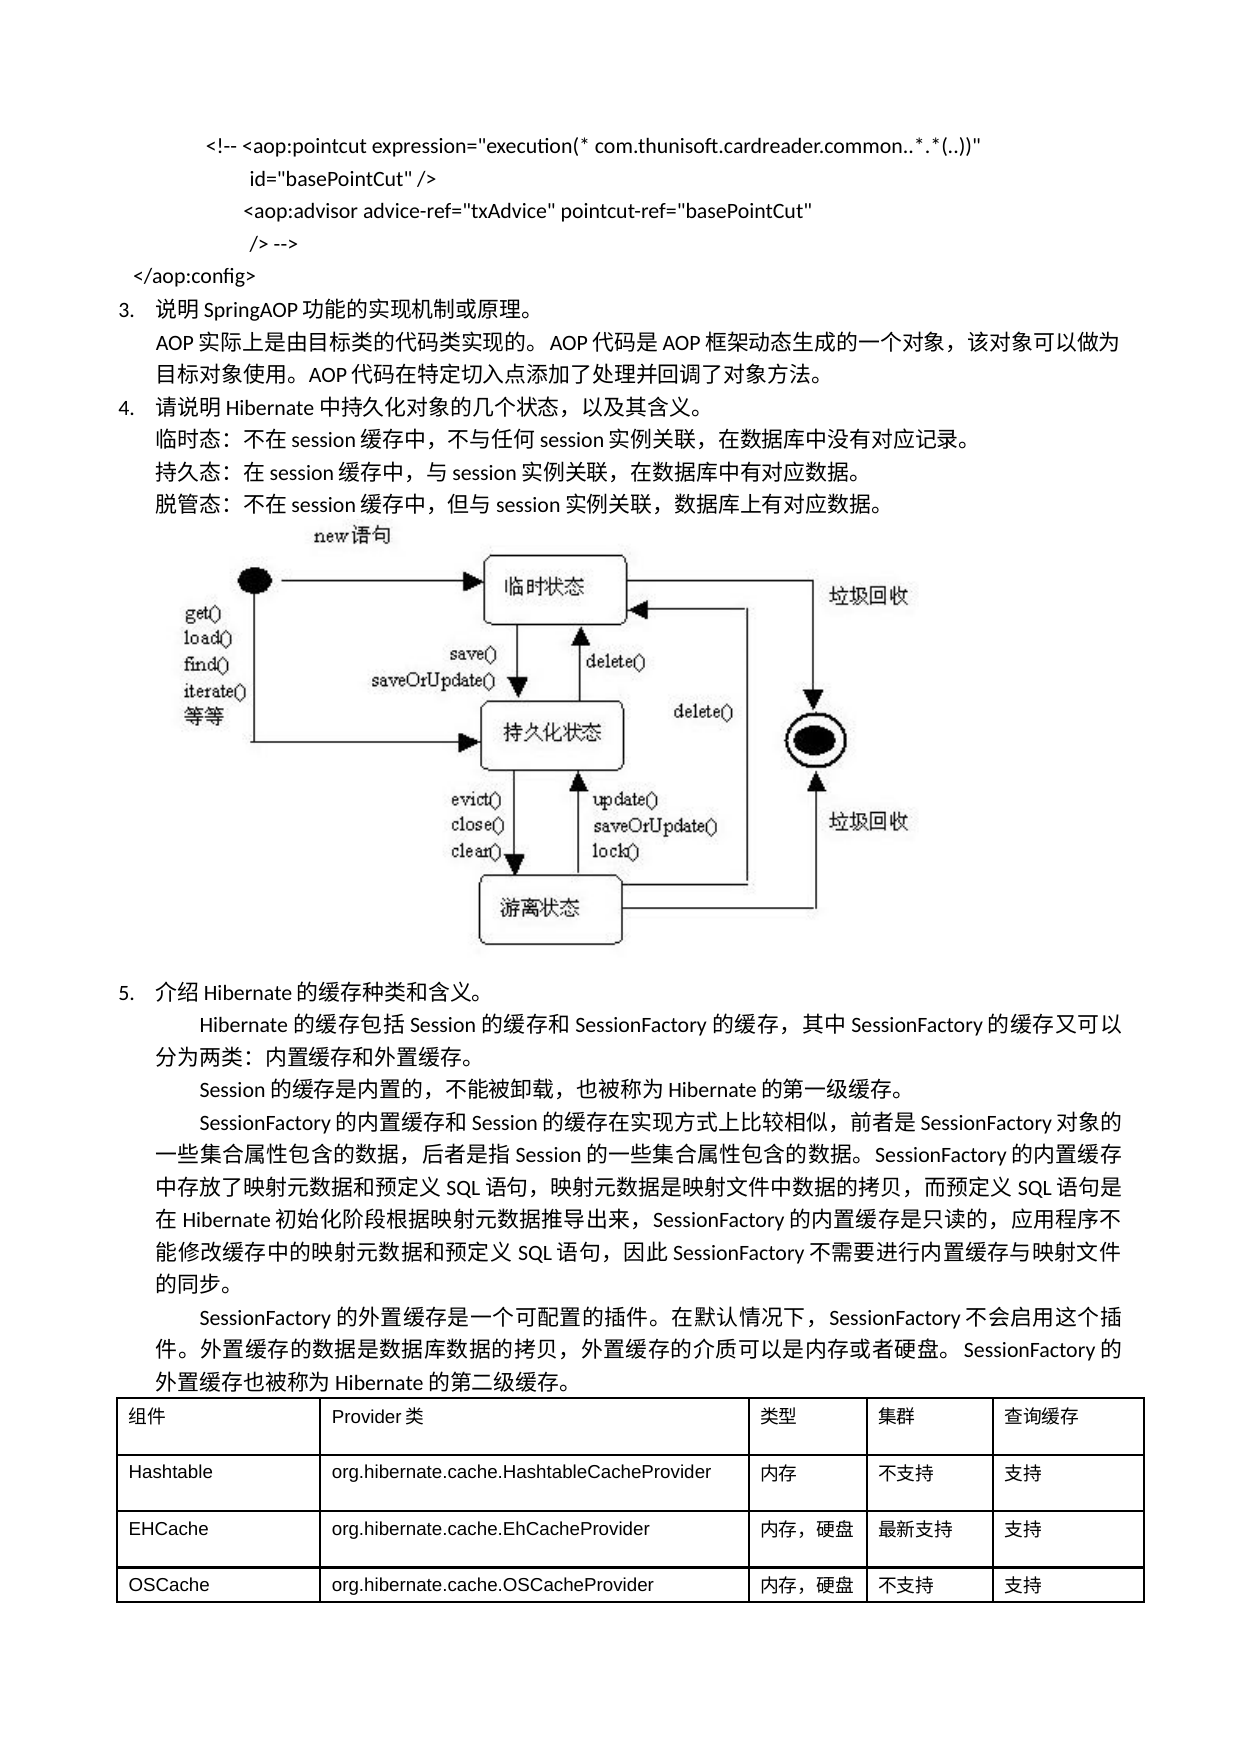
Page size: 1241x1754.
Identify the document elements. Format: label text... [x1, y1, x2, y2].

list Session的缓存是内置的，不能被卸载，也被称为Hibernate的第一级缓存。 [156, 1072, 1122, 1104]
list id="basePointCut" /> [112, 162, 1122, 194]
table_header 查询缓存 [994, 1399, 1143, 1453]
list <aop:advisor advice-ref="txAdvice" pointcut-ref="basePointCut" [112, 194, 1122, 227]
table_header Provider类 [321, 1399, 748, 1453]
table_header 类型 [750, 1399, 866, 1453]
table_cell 内存 [750, 1456, 866, 1510]
list SessionFactory的内置缓存和Session的缓存在实现方式上比较相似，前者是SessionFactory对象的一些集合属性包含的数据，后者是指Session的一些集合属性包含的数据。SessionFactory的内置缓存中存放了映射元数据和预定义SQL语句，映射元数据是映射文件中数据的拷贝，而预定义SQL语句是在Hibernate初始化阶段根据映射元数据推导出来，SessionFactory的内置缓存是只读的，应用程序不能修改缓存中的映射元数据和预定义SQL语句，因此SessionFactory不需要进行内置缓存与映射文件的同步。 [156, 1104, 1122, 1299]
list 介绍Hibernate的缓存种类和含义。 [118, 974, 1122, 1007]
list 请说明Hibernate 中持久化对象的几个状态，以及其含义。 [118, 389, 1122, 422]
list 临时态：不在session缓存中，不与任何session实例关联，在数据库中没有对应记录。 [156, 422, 1122, 454]
list <!-- <aop:pointcut expression="execution(* com.thunisoft.cardreader.common..*.*(..))" [112, 129, 1122, 162]
table_cell 不支持 [868, 1569, 992, 1601]
table_cell Hashtable [118, 1456, 319, 1510]
table_cell 内存，硬盘 [750, 1512, 866, 1566]
list 说明SpringAOP功能的实现机制或原理。 [118, 292, 1122, 324]
table_cell 支持 [994, 1569, 1143, 1601]
list 脱管态：不在session缓存中，但与session实例关联，数据库上有对应数据。 [156, 487, 1122, 519]
table_header 集群 [868, 1399, 992, 1453]
table_cell 不支持 [868, 1456, 992, 1510]
list 持久态：在session缓存中，与session实例关联，在数据库中有对应数据。 [156, 454, 1122, 487]
table_cell 最新支持 [868, 1512, 992, 1566]
list SessionFactory的外置缓存是一个可配置的插件。在默认情况下，SessionFactory不会启用这个插件。外置缓存的数据是数据库数据的拷贝，外置缓存的介质可以是内存或者硬盘。SessionFactory的外置缓存也被称为Hibernate的第二级缓存。 [156, 1299, 1122, 1397]
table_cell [321, 1569, 748, 1601]
list Hibernate的缓存包括Session的缓存和SessionFactory的缓存，其中SessionFactory的缓存又可以分为两类：内置缓存和外置缓存。 [156, 1007, 1122, 1072]
picture [155, 519, 969, 964]
list </aop:config> [112, 259, 1122, 292]
table_cell OSCache [118, 1569, 319, 1601]
table_cell 支持 [994, 1456, 1143, 1510]
table_cell EHCache [118, 1512, 319, 1566]
table_cell 内存，硬盘 [750, 1569, 866, 1601]
table_cell 支持 [994, 1512, 1143, 1566]
list AOP实际上是由目标类的代码类实现的。AOP代码是AOP框架动态生成的一个对象，该对象可以做为目标对象使用。AOP代码在特定切入点添加了处理并回调了对象方法。 [156, 324, 1122, 389]
table_cell org.hibernate.cache.HashtableCacheProvider [321, 1456, 748, 1510]
table_cell org.hibernate.cache.EhCacheProvider [321, 1512, 748, 1566]
table_header 组件 [118, 1399, 319, 1453]
list /> --> [112, 227, 1122, 259]
